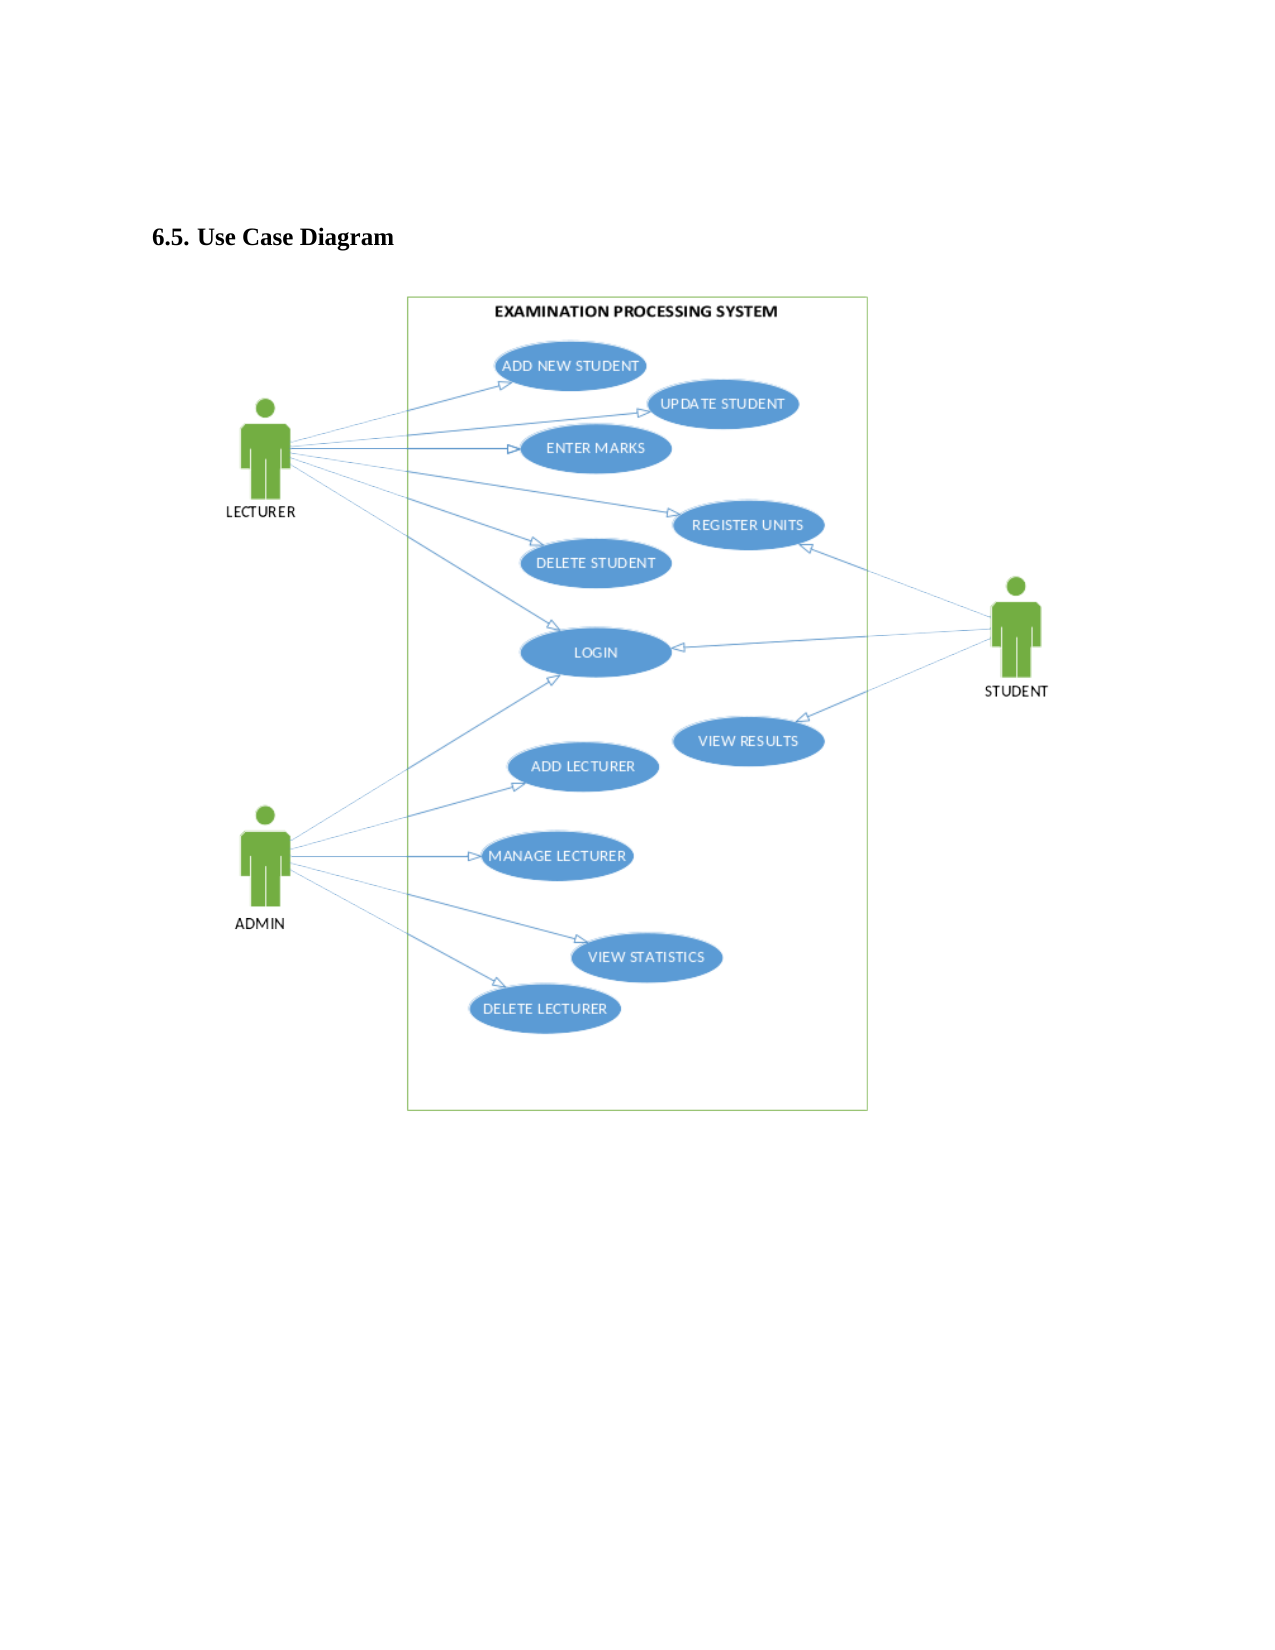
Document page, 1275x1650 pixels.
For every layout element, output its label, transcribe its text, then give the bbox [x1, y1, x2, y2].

subtitle Use Case Diagram [152, 222, 1125, 251]
